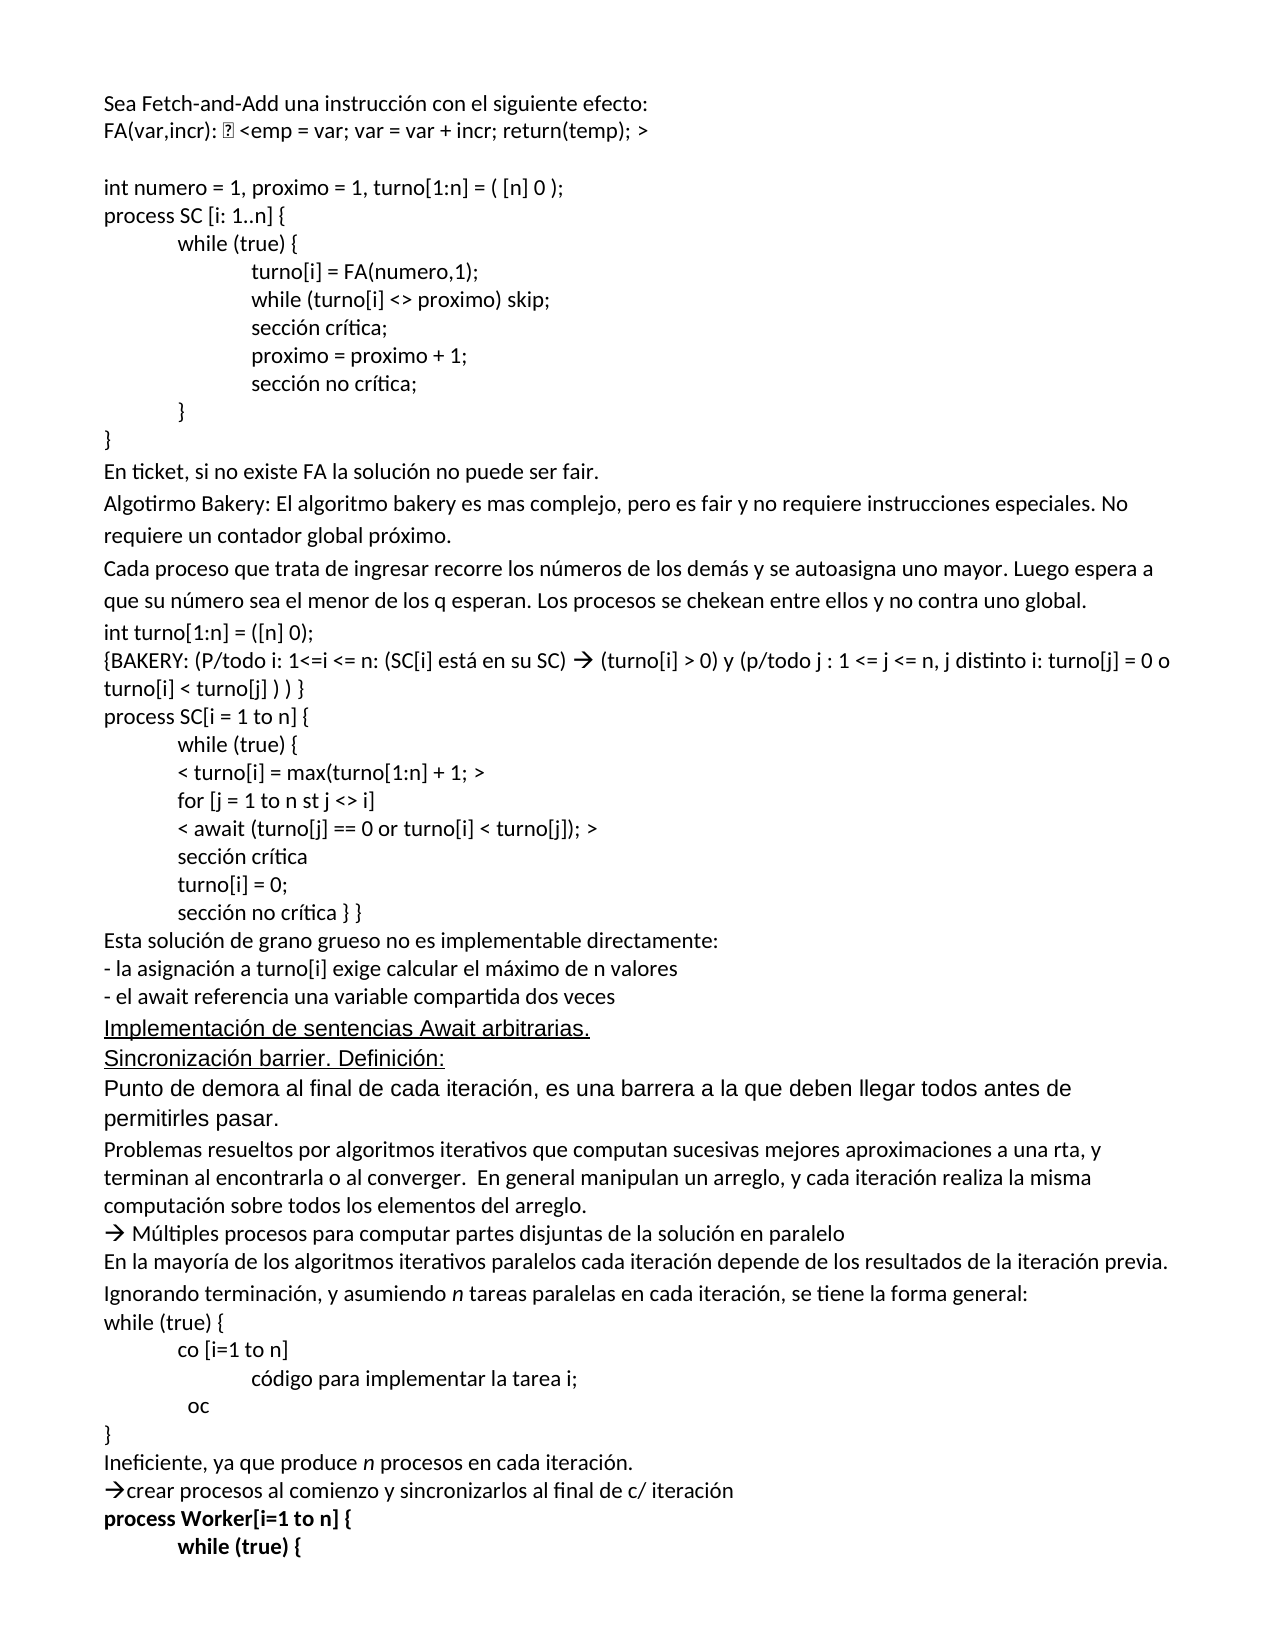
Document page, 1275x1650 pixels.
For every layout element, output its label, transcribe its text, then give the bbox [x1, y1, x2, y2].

text turno[i] = 0; [103, 870, 1181, 898]
text En ticket, si no existe FA la solución no puede ser fair. [103, 457, 1181, 485]
text int turno[1:n] = ([n] 0); [103, 618, 1181, 646]
text co [i=1 to n] [103, 1336, 1181, 1364]
text process Worker[i=1 to n] { [103, 1504, 1181, 1532]
text } [103, 397, 1181, 425]
text while (true) { [103, 1532, 1181, 1560]
text Ineficiente, ya que produce n procesos en cada iteración. [103, 1448, 1181, 1476]
text Múltiples procesos para computar partes disjuntas de la solución en paralelo [103, 1219, 1181, 1247]
text código para implementar la tarea i; [177, 1364, 1181, 1392]
text sección crítica; [177, 313, 1181, 341]
text Sea Fetch-and-Add una instrucción con el siguiente efecto: [103, 89, 1181, 117]
text proximo = proximo + 1; [177, 341, 1181, 369]
text Sincronización barrier. Definición: [103, 1045, 1181, 1071]
text Esta solución de grano grueso no es implementable directamente: [103, 926, 1181, 954]
text Punto de demora al final de cada iteración, es una barrera a la que deben llegar todos antes de permitirles pasar. [103, 1075, 1181, 1131]
text crear procesos al comienzo y sincronizarlos al final de c/ iteración [103, 1476, 1181, 1504]
text En la mayoría de los algoritmos iterativos paralelos cada iteración depende de los resultados de la iteración previa. [103, 1247, 1181, 1275]
text process SC [i: 1..n] { [103, 201, 1181, 229]
text sección crítica [103, 842, 1181, 870]
text {BAKERY: (P/todo i: 1<=i <= n: (SC[i] está en su SC) (turno[i] > 0) y (p/todo j : 1 <= j <= n, j distinto i: turno[j] = 0 o turno[i] < turno[j] ) ) } [103, 646, 1181, 702]
text Algotirmo Bakery: El algoritmo bakery es mas complejo, pero es fair y no requiere instrucciones especiales. No requiere un contador global próximo. [103, 489, 1181, 549]
text FA(var,incr):  <emp = var; var = var + incr; return(temp); > [103, 117, 1181, 145]
text Problemas resueltos por algoritmos iterativos que computan sucesivas mejores aproximaciones a una rta, y terminan al encontrarla o al converger. En general manipulan un arreglo, y cada iteración realiza la misma computación sobre todos los elementos del arreglo. [103, 1135, 1181, 1219]
text Cada proceso que trata de ingresar recorre los números de los demás y se autoasigna uno mayor. Luego espera a que su número sea el menor de los q esperan. Los procesos se chekean entre ellos y no contra uno global. [103, 554, 1181, 614]
text turno[i] = FA(numero,1); [177, 257, 1181, 285]
text while (true) { [103, 229, 1181, 257]
text sección no crítica } } [103, 898, 1181, 926]
text oc [103, 1392, 1181, 1420]
text sección no crítica; [177, 369, 1181, 397]
text int numero = 1, proximo = 1, turno[1:n] = ( [n] 0 ); [103, 173, 1181, 201]
text < turno[i] = max(turno[1:n] + 1; > [103, 758, 1181, 786]
text } [103, 425, 1181, 453]
text } [103, 1420, 1181, 1448]
text while (true) { [103, 1308, 1181, 1336]
text Ignorando terminación, y asumiendo n tareas paralelas en cada iteración, se tiene la forma general: [103, 1279, 1181, 1308]
text - el await referencia una variable compartida dos veces [103, 982, 1181, 1010]
text while (true) { [103, 730, 1181, 758]
text - la asignación a turno[i] exige calcular el máximo de n valores [103, 954, 1181, 982]
text while (turno[i] <> proximo) skip; [177, 285, 1181, 313]
text for [j = 1 to n st j <> i] [103, 786, 1181, 814]
text Implementación de sentencias Await arbitrarias. [103, 1014, 1181, 1041]
text < await (turno[j] == 0 or turno[i] < turno[j]); > [103, 814, 1181, 842]
text process SC[i = 1 to n] { [103, 702, 1181, 730]
